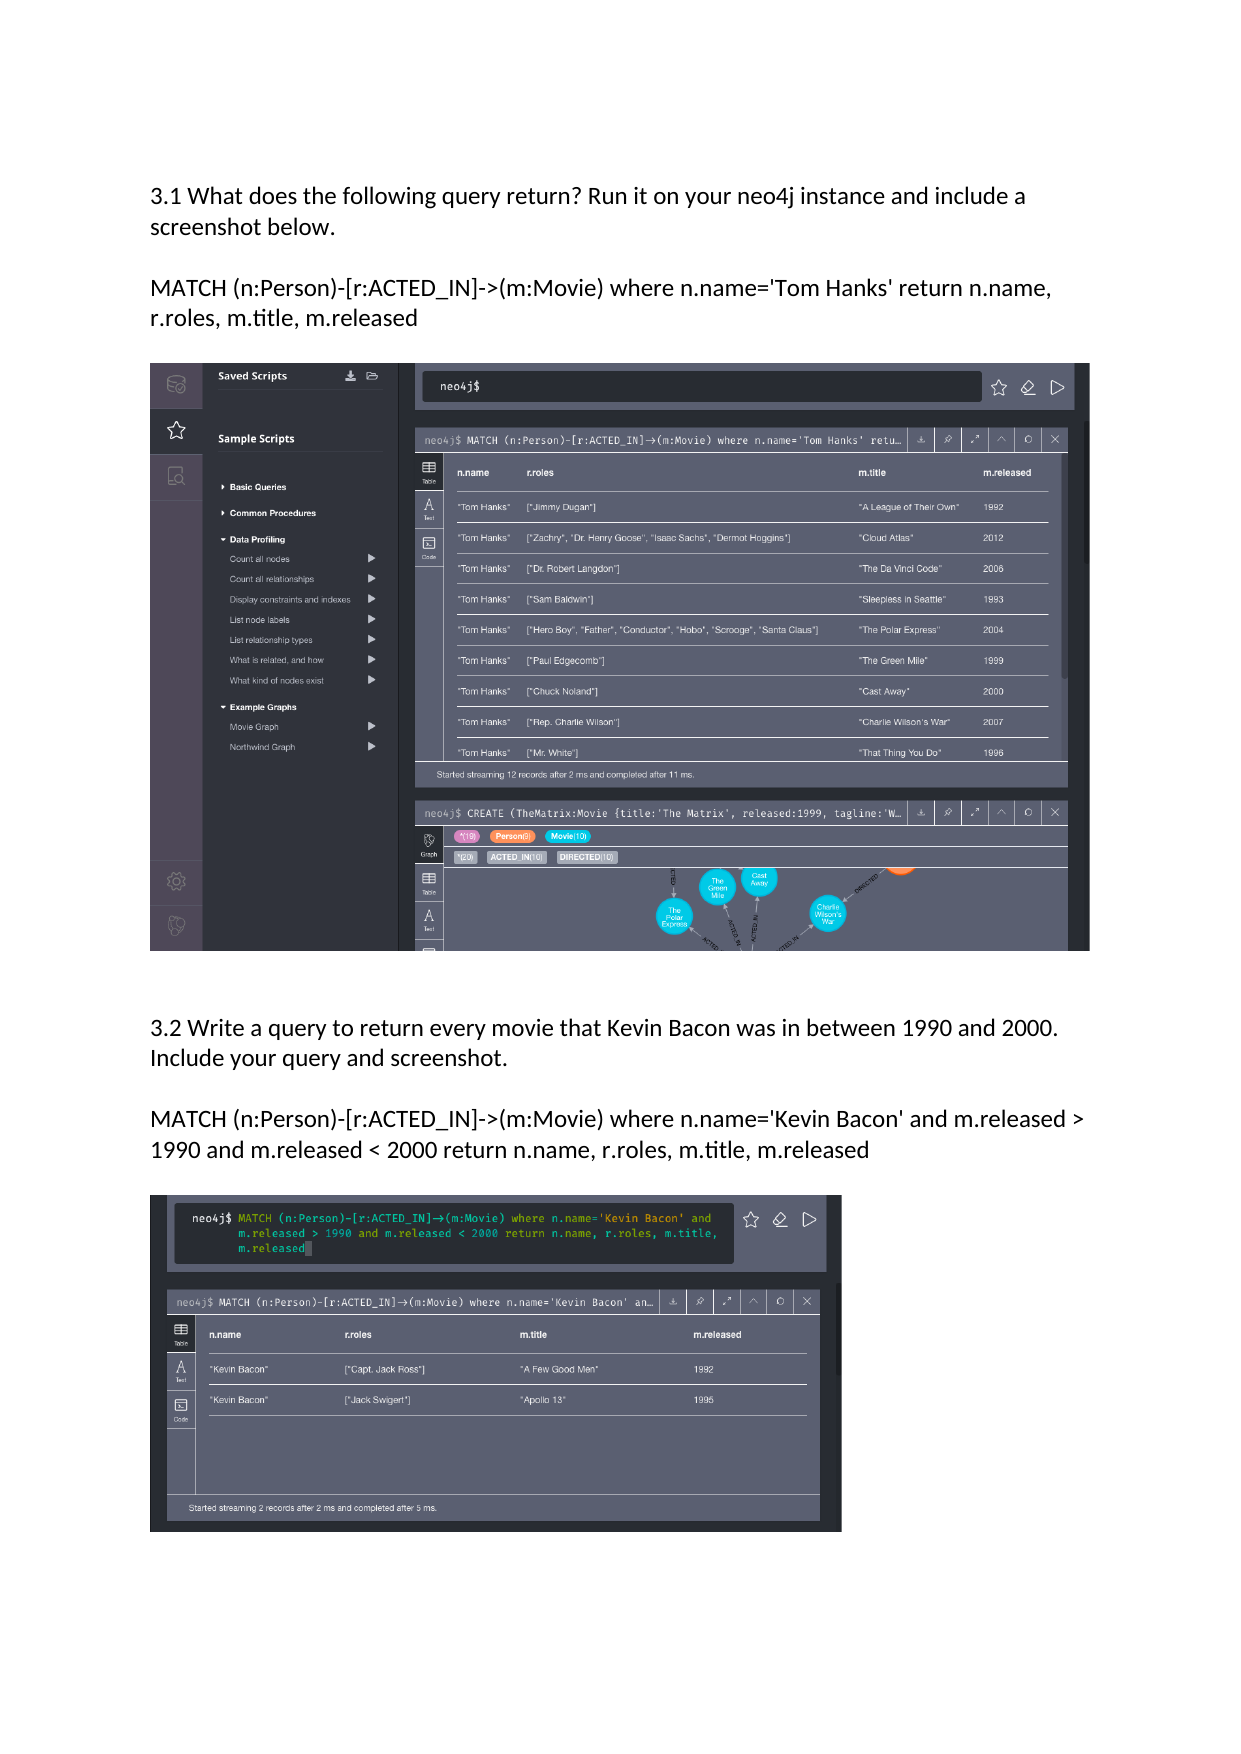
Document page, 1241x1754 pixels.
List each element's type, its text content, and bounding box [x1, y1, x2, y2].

text MATCH (n:Person)-[r:ACTED_IN]->(m:Movie) where n.name='Kevin Bacon' and m.released > 1990 and m.released < 2000 return n.name, r.roles, m.title, m.released [150, 1103, 1090, 1164]
text 3.2 Write a query to return every movie that Kevin Bacon was in between 1990 and 2000. Include your query and screenshot. [150, 1012, 1090, 1073]
text 3.1 What does the following query return? Run it on your neo4j instance and include a screenshot below. [150, 181, 1090, 242]
picture [150, 363, 1090, 951]
picture [150, 1195, 842, 1532]
text MATCH (n:Person)-[r:ACTED_IN]->(m:Movie) where n.name='Tom Hanks' return n.name, r.roles, m.title, m.released [150, 272, 1090, 333]
